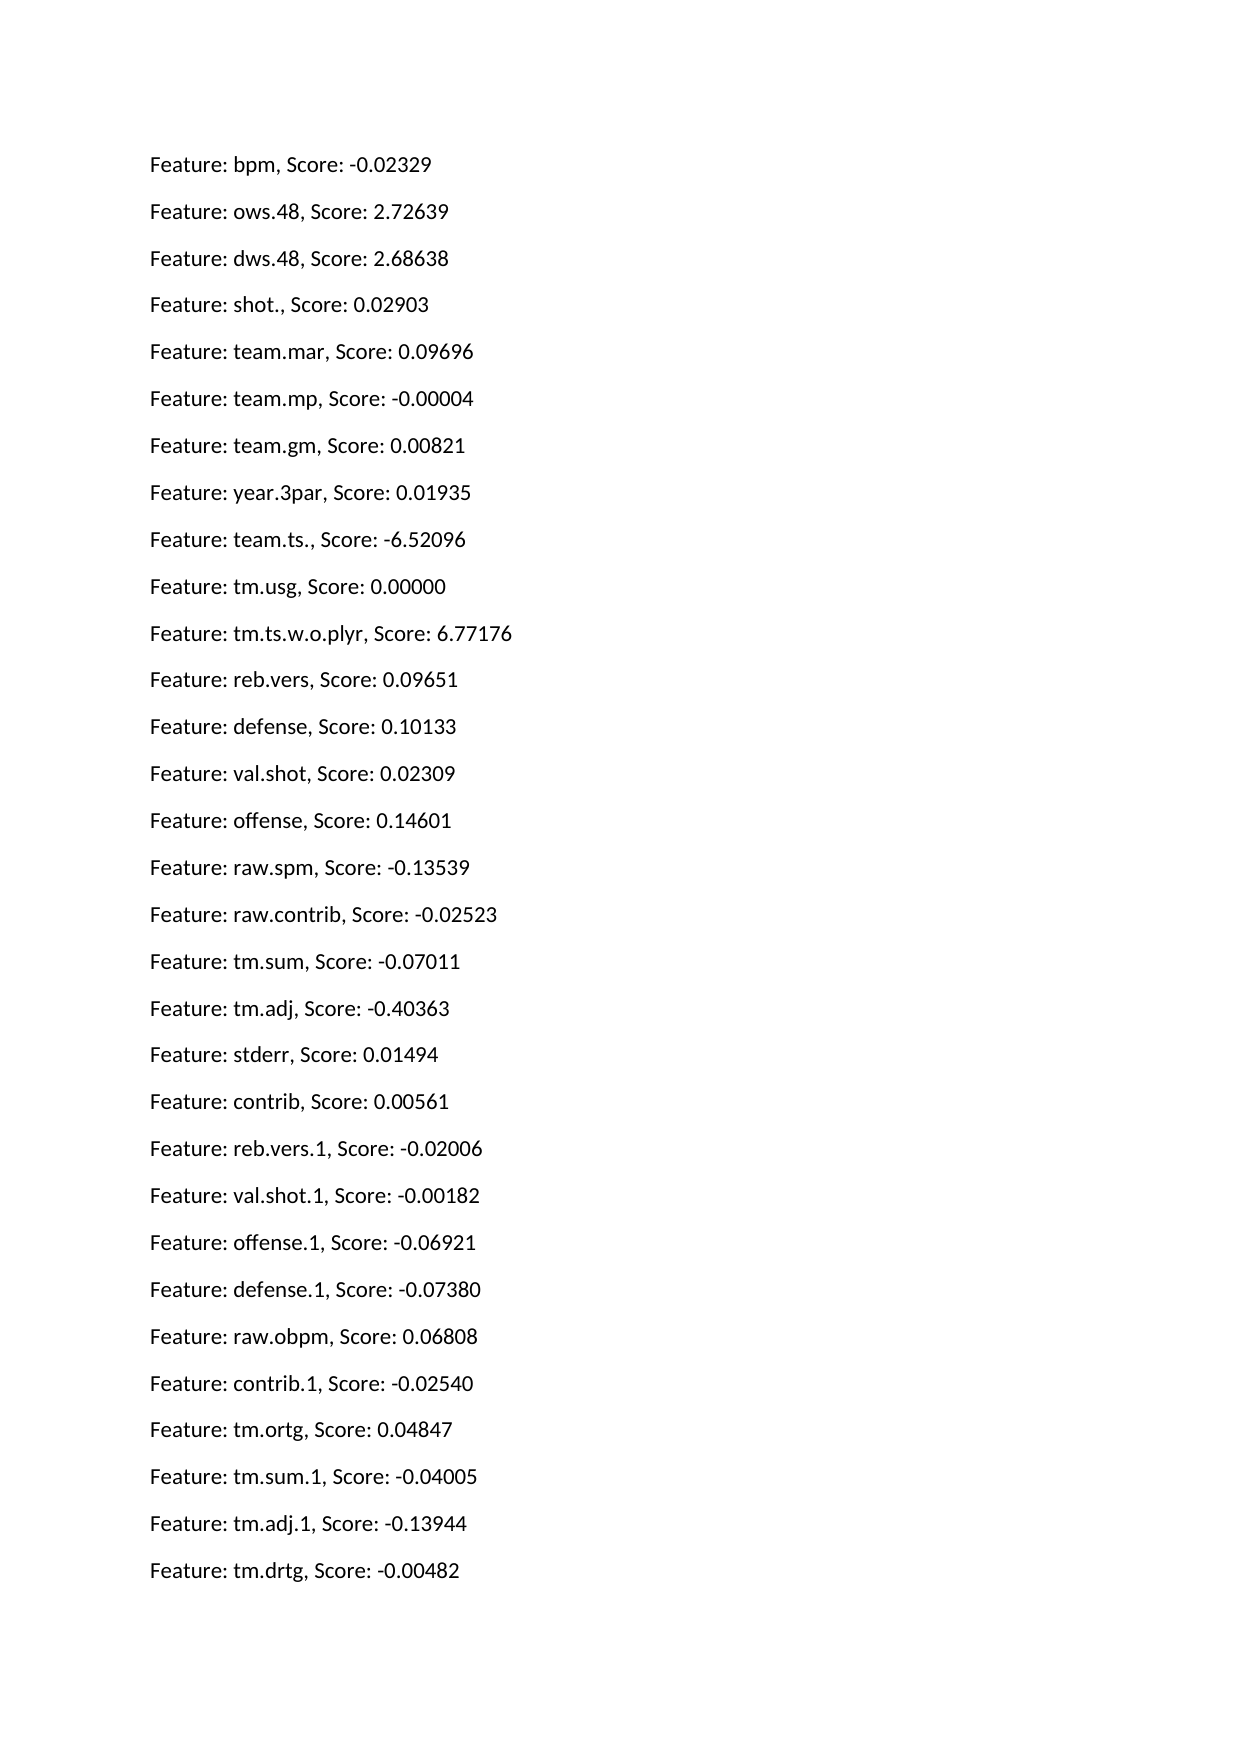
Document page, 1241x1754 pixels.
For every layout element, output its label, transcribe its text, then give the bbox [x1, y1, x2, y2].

text Feature: team.mar, Score: 0.09696 [150, 337, 1090, 366]
text Feature: raw.spm, Score: -0.13539 [150, 853, 1090, 881]
text Feature: team.ts., Score: -6.52096 [150, 525, 1090, 553]
text Feature: tm.drtg, Score: -0.00482 [150, 1556, 1090, 1584]
text Feature: defense.1, Score: -0.07380 [150, 1275, 1090, 1303]
text Feature: tm.sum, Score: -0.07011 [150, 947, 1090, 975]
text Feature: tm.ortg, Score: 0.04847 [150, 1416, 1090, 1444]
text Feature: bpm, Score: -0.02329 [150, 150, 1090, 178]
text Feature: tm.sum.1, Score: -0.04005 [150, 1462, 1090, 1491]
text Feature: contrib.1, Score: -0.02540 [150, 1369, 1090, 1397]
text Feature: reb.vers.1, Score: -0.02006 [150, 1134, 1090, 1162]
text Feature: tm.ts.w.o.plyr, Score: 6.77176 [150, 619, 1090, 647]
text Feature: tm.adj.1, Score: -0.13944 [150, 1509, 1090, 1537]
text Feature: ows.48, Score: 2.72639 [150, 197, 1090, 225]
text Feature: shot., Score: 0.02903 [150, 291, 1090, 319]
text Feature: dws.48, Score: 2.68638 [150, 244, 1090, 272]
text Feature: offense.1, Score: -0.06921 [150, 1228, 1090, 1256]
text Feature: raw.contrib, Score: -0.02523 [150, 900, 1090, 928]
text Feature: raw.obpm, Score: 0.06808 [150, 1322, 1090, 1350]
text Feature: contrib, Score: 0.00561 [150, 1087, 1090, 1116]
text Feature: reb.vers, Score: 0.09651 [150, 666, 1090, 694]
text Feature: team.mp, Score: -0.00004 [150, 384, 1090, 412]
text Feature: stderr, Score: 0.01494 [150, 1041, 1090, 1069]
text Feature: defense, Score: 0.10133 [150, 712, 1090, 741]
text Feature: val.shot, Score: 0.02309 [150, 759, 1090, 787]
text Feature: offense, Score: 0.14601 [150, 806, 1090, 834]
text Feature: tm.adj, Score: -0.40363 [150, 994, 1090, 1022]
text Feature: val.shot.1, Score: -0.00182 [150, 1181, 1090, 1209]
text Feature: tm.usg, Score: 0.00000 [150, 572, 1090, 600]
text Feature: year.3par, Score: 0.01935 [150, 478, 1090, 506]
text Feature: team.gm, Score: 0.00821 [150, 431, 1090, 459]
